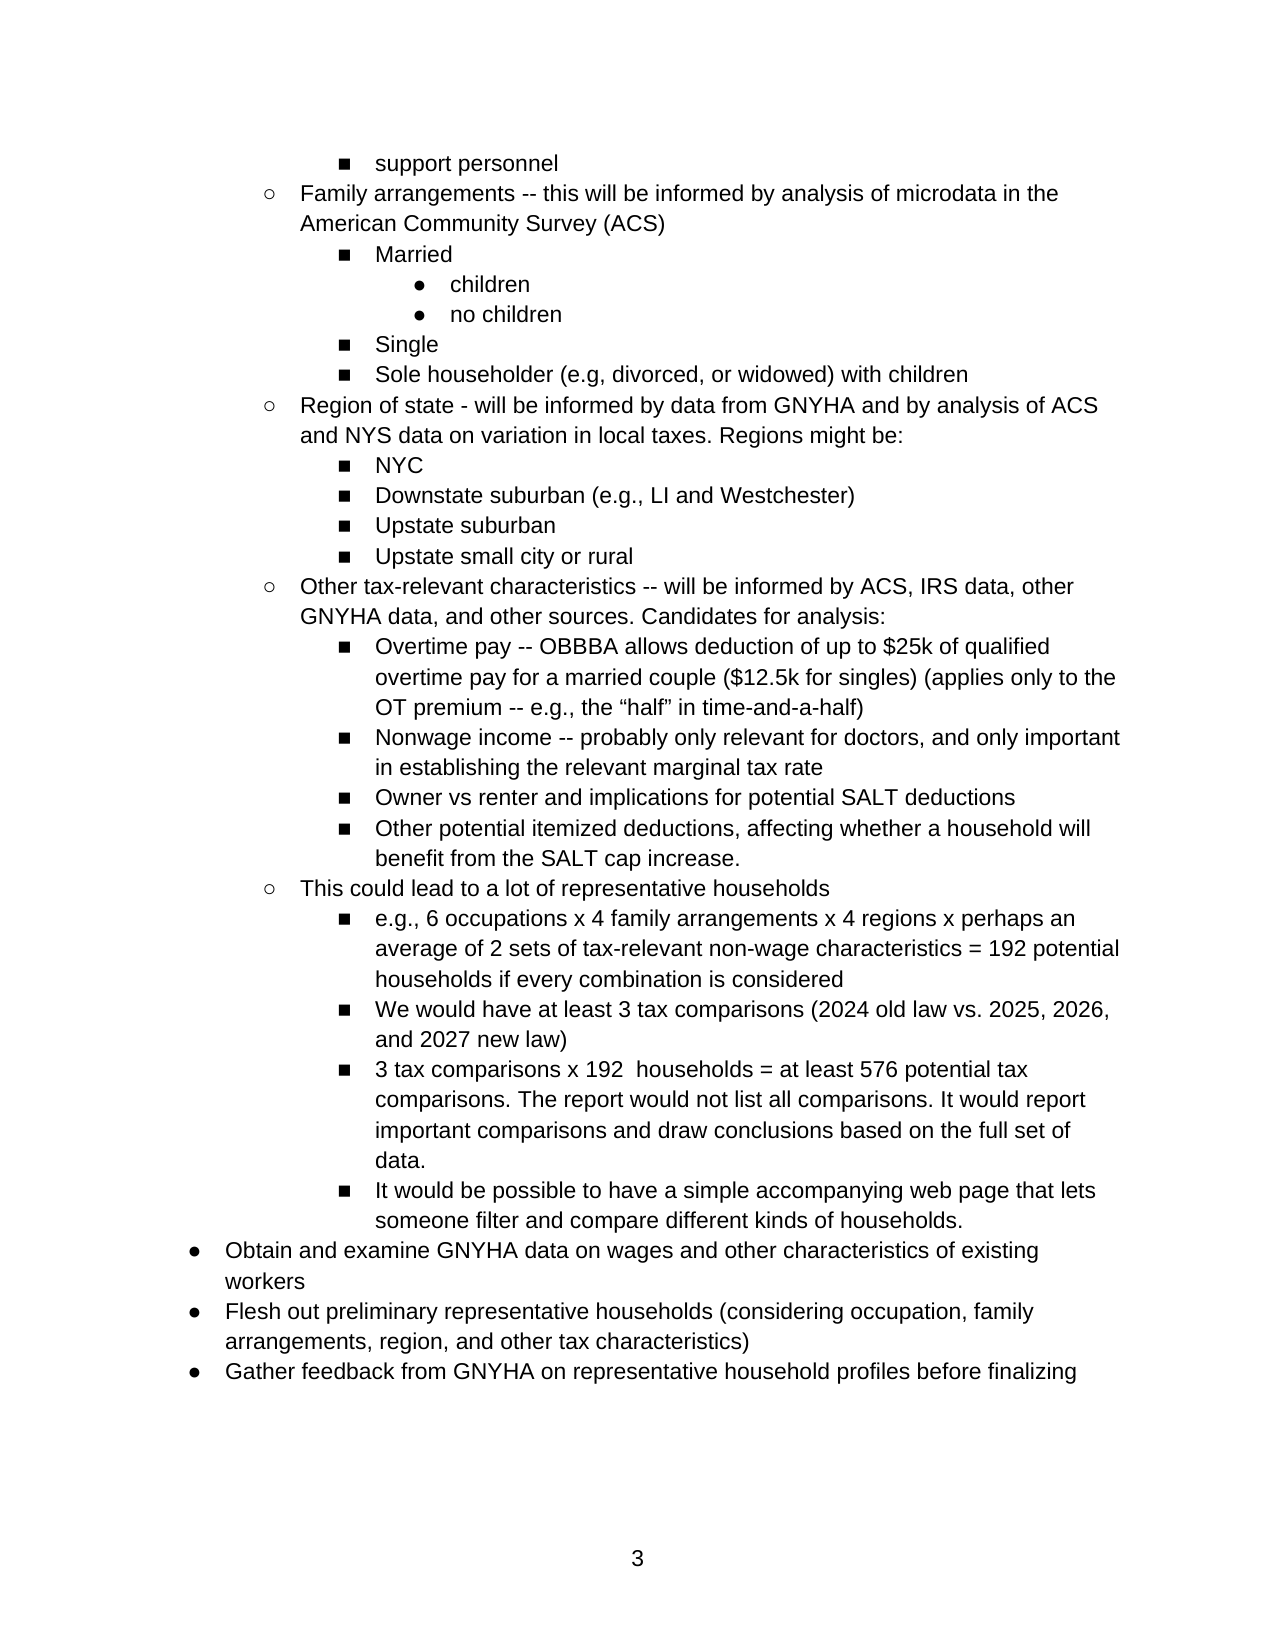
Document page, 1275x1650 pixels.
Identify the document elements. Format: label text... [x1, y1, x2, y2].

list Gather feedback from GNYHA on representative household profiles before finalizing [187, 1358, 1125, 1385]
list Upstate small city or rural [337, 543, 1125, 569]
list Overtime pay -- OBBBA allows deduction of up to $25k of qualified overtime pay for a married couple ($12.5k for singles) (applies only to the OT premium -- e.g., the “half” in time-and-a-half) [337, 633, 1125, 720]
list Married [337, 241, 1125, 267]
list Family arrangements -- this will be informed by analysis of microdata in the American Community Survey (ACS) [262, 180, 1125, 237]
list Region of state - will be informed by data from GNYHA and by analysis of ACS and NYS data on variation in local taxes. Regions might be: [262, 392, 1125, 448]
list Downstate suburban (e.g., LI and Westchester) [337, 482, 1125, 509]
list Other potential itemized deductions, affecting whether a household will benefit from the SALT cap increase. [337, 814, 1125, 871]
list Upstate suburban [337, 512, 1125, 539]
list support personnel [337, 150, 1125, 176]
list This could lead to a lot of representative households [262, 875, 1125, 901]
list Flesh out preliminary representative households (considering occupation, family arrangements, region, and other tax characteristics) [187, 1298, 1125, 1354]
list It would be possible to have a simple accompanying web page that lets someone filter and compare different kinds of households. [337, 1177, 1125, 1234]
list Obtain and examine GNYHA data on wages and other characteristics of existing workers [187, 1237, 1125, 1294]
list no children [412, 301, 1125, 327]
list Other tax-relevant characteristics -- will be informed by ACS, IRS data, other GNYHA data, and other sources. Candidates for analysis: [262, 573, 1125, 629]
list Sole householder (e.g, divorced, or widowed) with children [337, 361, 1125, 388]
list We would have at least 3 tax comparisons (2024 old law vs. 2025, 2026, and 2027 new law) [337, 996, 1125, 1052]
list 3 tax comparisons x 192 households = at least 576 potential tax comparisons. The report would not list all comparisons. It would report important comparisons and draw conclusions based on the full set of data. [337, 1056, 1125, 1173]
list children [412, 271, 1125, 297]
list Single [337, 331, 1125, 358]
list Owner vs renter and implications for potential SALT deductions [337, 784, 1125, 811]
list Nonwage income -- probably only relevant for doctors, and only important in establishing the relevant marginal tax rate [337, 724, 1125, 781]
list NYC [337, 452, 1125, 478]
list e.g., 6 occupations x 4 family arrangements x 4 regions x perhaps an average of 2 sets of tax-relevant non-wage characteristics = 192 potential households if every combination is considered [337, 905, 1125, 992]
